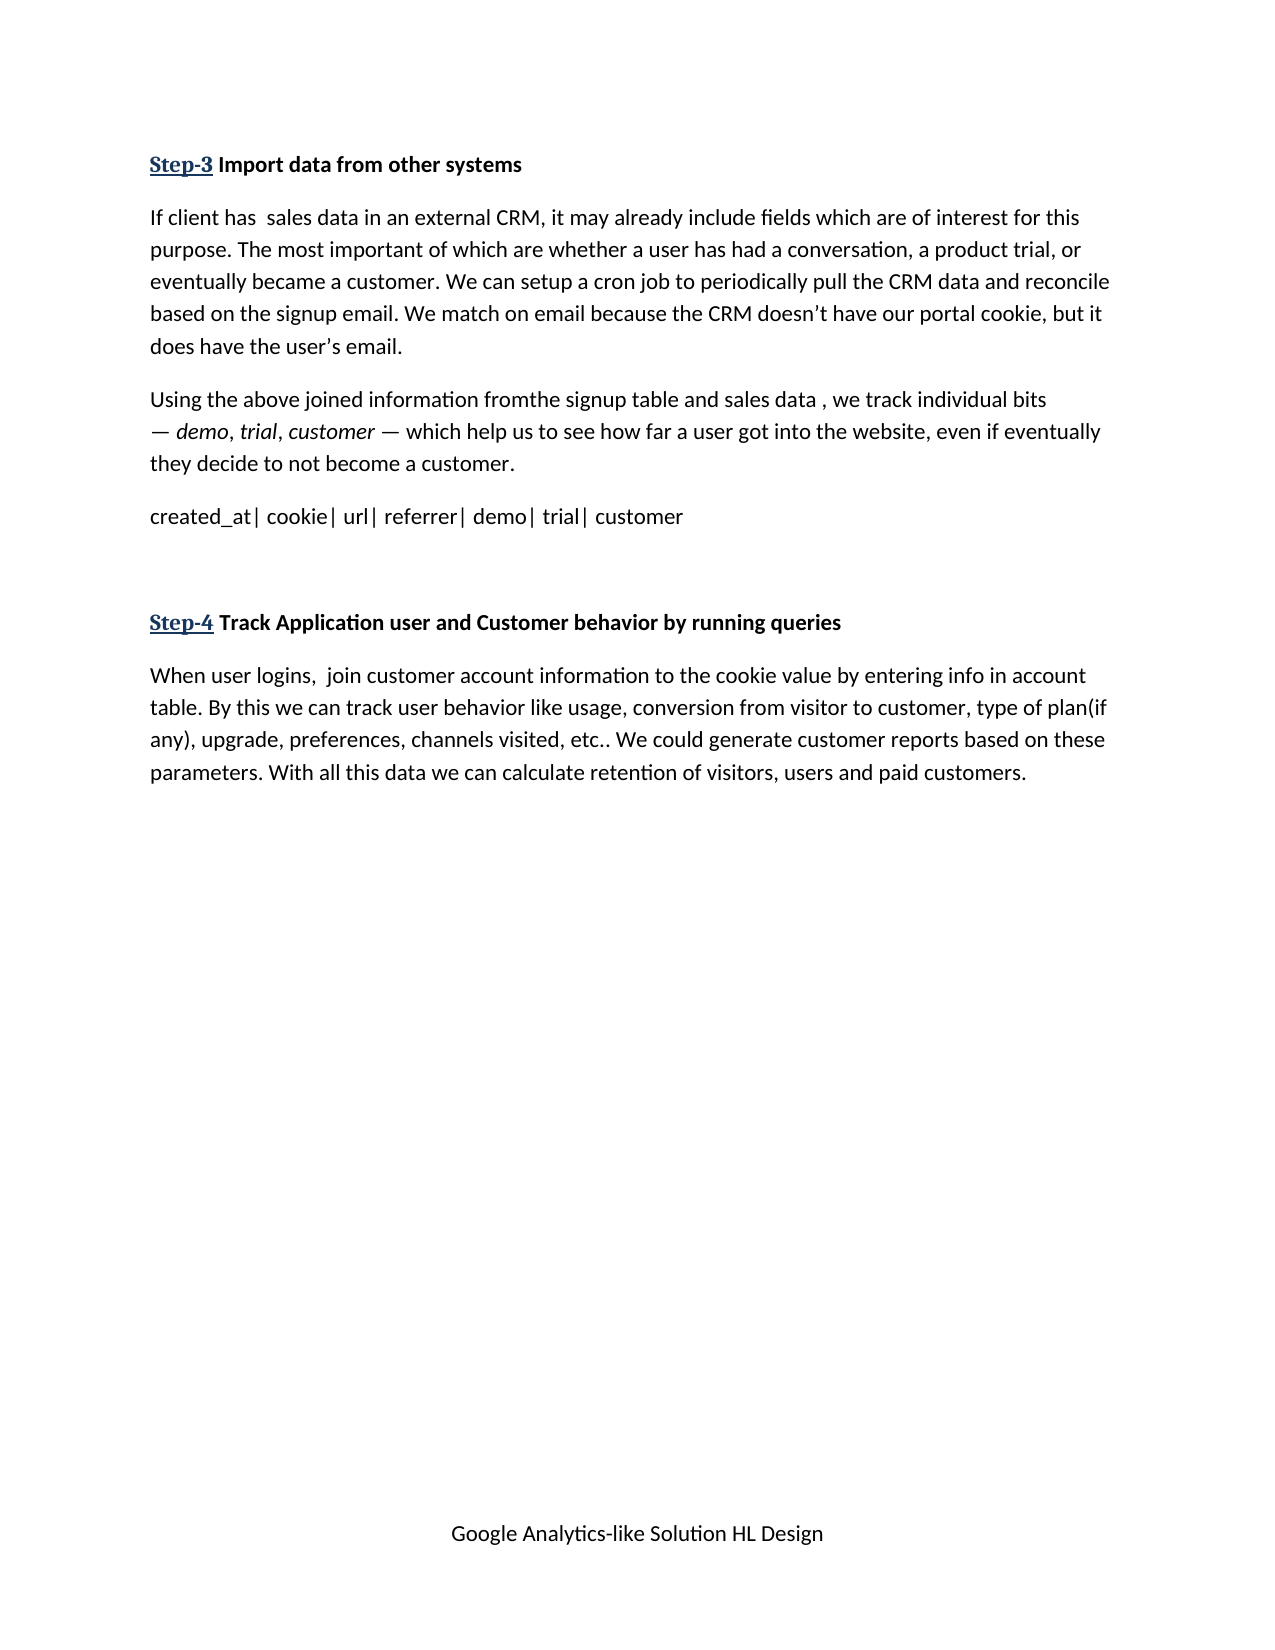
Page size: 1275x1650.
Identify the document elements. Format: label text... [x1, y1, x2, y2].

text Using the above joined information fromthe signup table and sales data , we track individual bits — demo, trial, customer — which help us to see how far a user got into the website, even if eventually they decide to not become a customer. [150, 385, 1125, 477]
text Step-4 Track Application user and Customer behavior by running queries [150, 608, 1125, 636]
text created_at| cookie| url| referrer| demo| trial| customer [150, 502, 1125, 530]
text When user logins, join customer account information to the cookie value by entering info in account table. By this we can track user behavior like usage, conversion from visitor to customer, type of plan(if any), upgrade, preferences, channels visited, etc.. We could generate customer reports based on these parameters. With all this data we can calculate retention of visitors, users and paid customers. [150, 661, 1125, 786]
text Step-3 Import data from other systems [150, 150, 1125, 178]
text If client has sales data in an external CRM, it may already include fields which are of interest for this purpose. The most important of which are whether a user has had a conversation, a product trial, or eventually became a customer. We can setup a cron job to periodically pull the CRM data and reconcile based on the signup email. We match on email because the CRM doesn’t have our portal cookie, but it does have the user’s email. [150, 203, 1125, 360]
